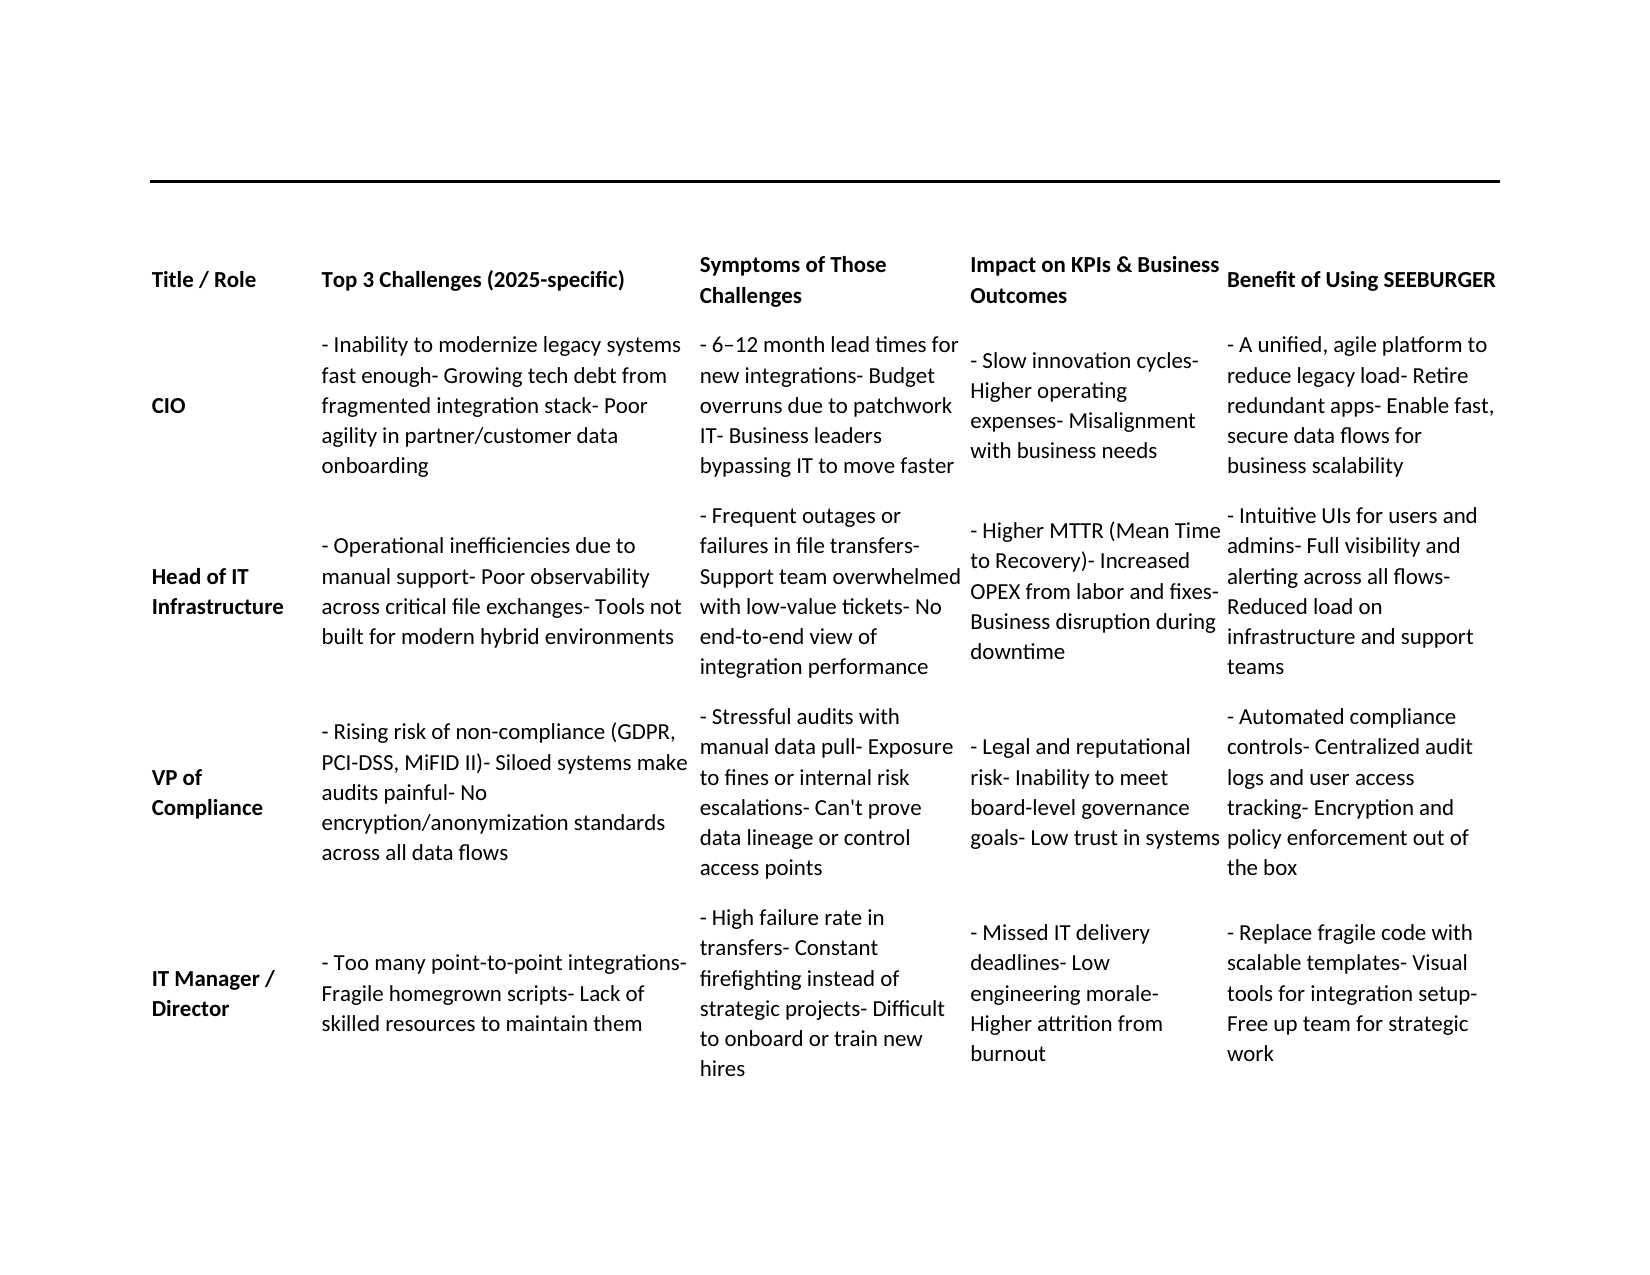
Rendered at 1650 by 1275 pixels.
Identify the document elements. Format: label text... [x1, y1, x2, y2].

table_cell - Higher MTTR (Mean Time to Recovery)- Increased OPEX from labor and fixes- Business disruption during downtime [969, 500, 1225, 701]
table_cell - Rising risk of non-compliance (GDPR, PCI-DSS, MiFID II)- Siloed systems make audits painful- No encryption/anonymization standards across all data flows [320, 701, 698, 902]
table_cell - 6–12 month lead times for new integrations- Budget overruns due to patchwork IT- Business leaders bypassing IT to move faster [698, 329, 968, 500]
table_cell CIO [150, 329, 320, 500]
table_header Benefit of Using SEEBURGER [1225, 249, 1500, 329]
table_cell - Inability to modernize legacy systems fast enough- Growing tech debt from fragmented integration stack- Poor agility in partner/customer data onboarding [320, 329, 698, 500]
table_cell - Stressful audits with manual data pull- Exposure to fines or internal risk escalations- Can't prove data lineage or control access points [698, 701, 968, 902]
table_cell - Automated compliance controls- Centralized audit logs and user access tracking- Encryption and policy enforcement out of the box [1225, 701, 1500, 902]
table_cell - Missed IT delivery deadlines- Low engineering morale- Higher attrition from burnout [969, 902, 1225, 1103]
table_header Symptoms of Those Challenges [698, 249, 968, 329]
table_cell - Operational inefficiencies due to manual support- Poor observability across critical file exchanges- Tools not built for modern hybrid environments [320, 500, 698, 701]
table_header Top 3 Challenges (2025-specific) [320, 249, 698, 329]
table_cell IT Manager / Director [150, 902, 320, 1103]
table_cell - Too many point-to-point integrations- Fragile homegrown scripts- Lack of skilled resources to maintain them [320, 902, 698, 1103]
table_cell - Frequent outages or failures in file transfers- Support team overwhelmed with low-value tickets- No end-to-end view of integration performance [698, 500, 968, 701]
table_cell Head of IT Infrastructure [150, 500, 320, 701]
table_header Impact on KPIs & Business Outcomes [969, 249, 1225, 329]
table_cell - Replace fragile code with scalable templates- Visual tools for integration setup- Free up team for strategic work [1225, 902, 1500, 1103]
table_cell - Legal and reputational risk- Inability to meet board-level governance goals- Low trust in systems [969, 701, 1225, 902]
table_cell VP of Compliance [150, 701, 320, 902]
table_cell - Slow innovation cycles- Higher operating expenses- Misalignment with business needs [969, 329, 1225, 500]
table_header Title / Role [150, 249, 320, 329]
table_cell - High failure rate in transfers- Constant firefighting instead of strategic projects- Difficult to onboard or train new hires [698, 902, 968, 1103]
table_cell - Intuitive UIs for users and admins- Full visibility and alerting across all flows- Reduced load on infrastructure and support teams [1225, 500, 1500, 701]
table_cell - A unified, agile platform to reduce legacy load- Retire redundant apps- Enable fast, secure data flows for business scalability [1225, 329, 1500, 500]
